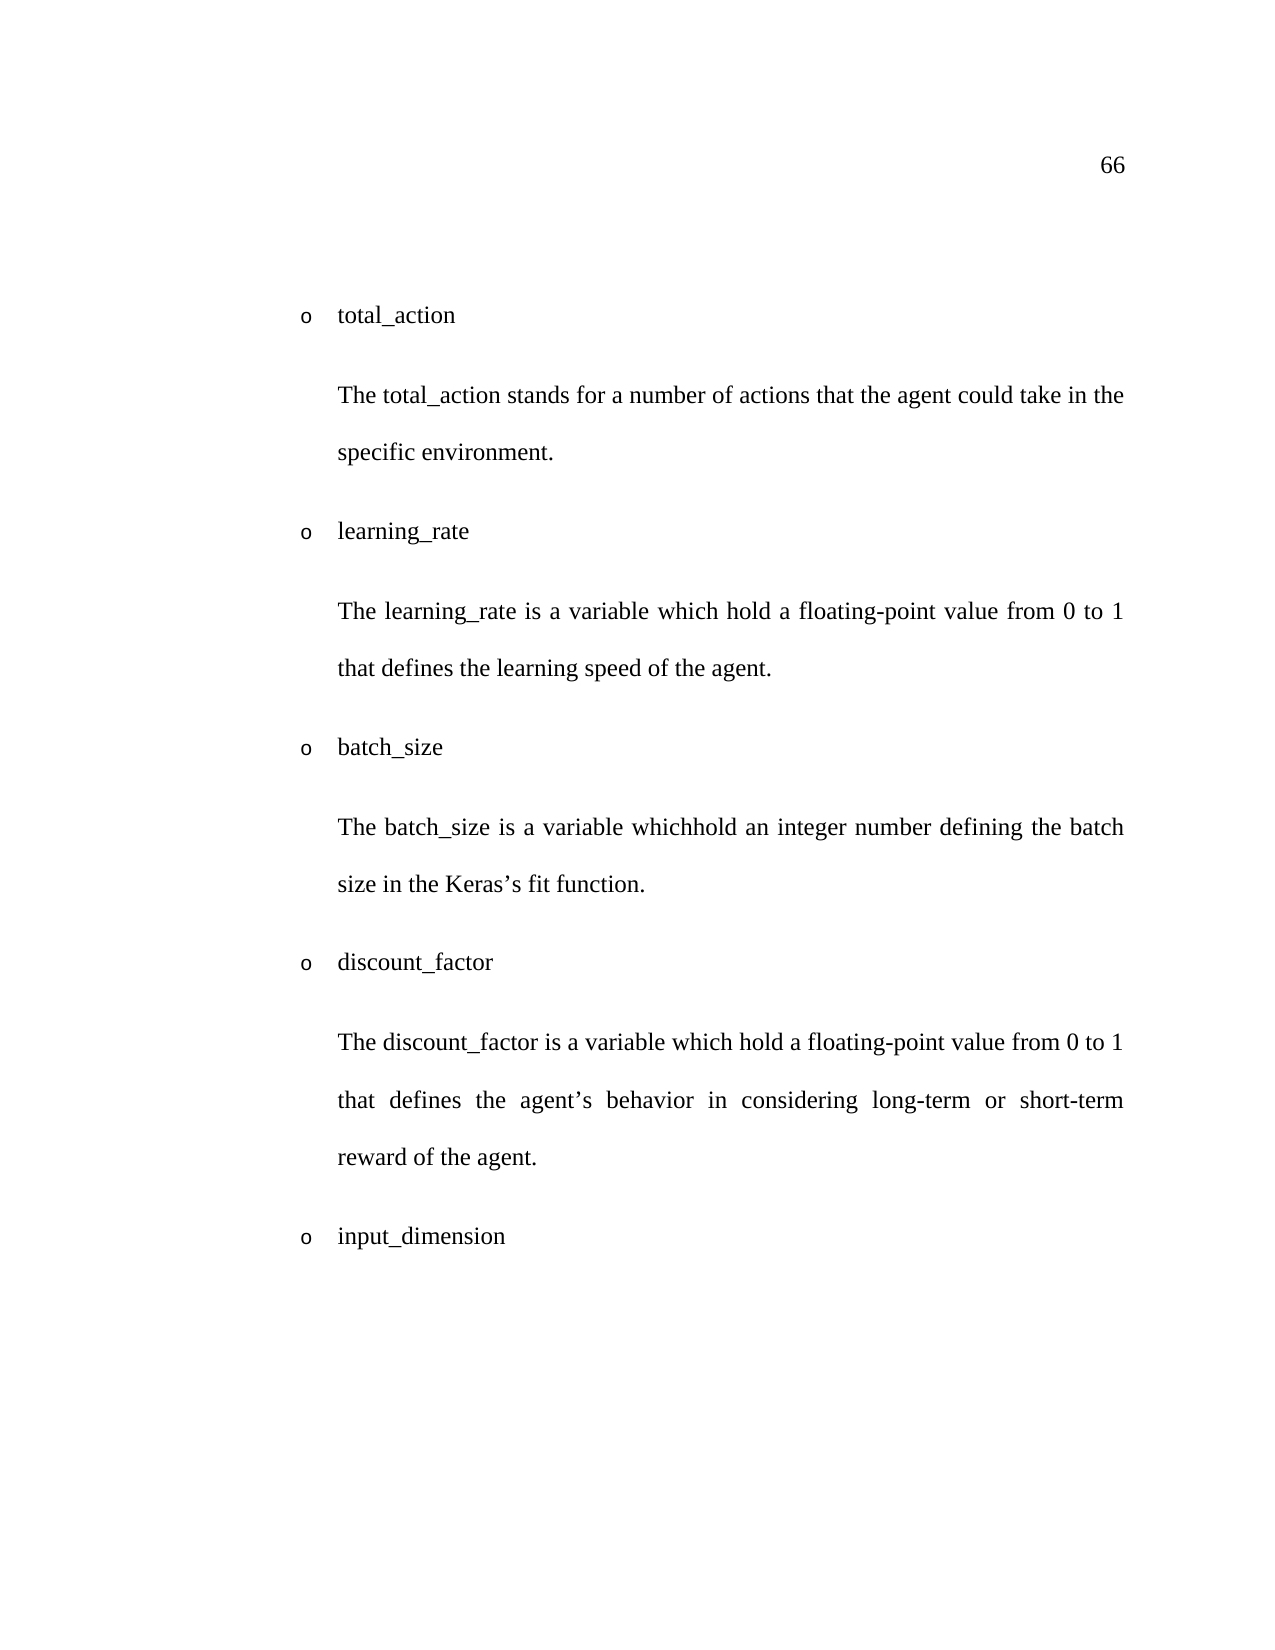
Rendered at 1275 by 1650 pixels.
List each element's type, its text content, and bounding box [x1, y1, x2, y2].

list total_action [300, 300, 1125, 329]
list batch_size [300, 732, 1125, 761]
text The total_action stands for a number of actions that the agent could take in the specific environment. [337, 380, 1125, 466]
text The discount_factor is a variable which hold a floating-point value from 0 to 1 that defines the agent’s behavior in considering long-term or short-term reward of the agent. [337, 1027, 1125, 1171]
list learning_rate [300, 516, 1125, 545]
text The learning_rate is a variable which hold a floating-point value from 0 to 1 that defines the learning speed of the agent. [337, 596, 1125, 682]
list discount_factor [300, 947, 1125, 977]
text The batch_size is a variable whichhold an integer number defining the batch size in the Keras’s fit function. [337, 812, 1125, 898]
list input_dimension [300, 1221, 1125, 1250]
